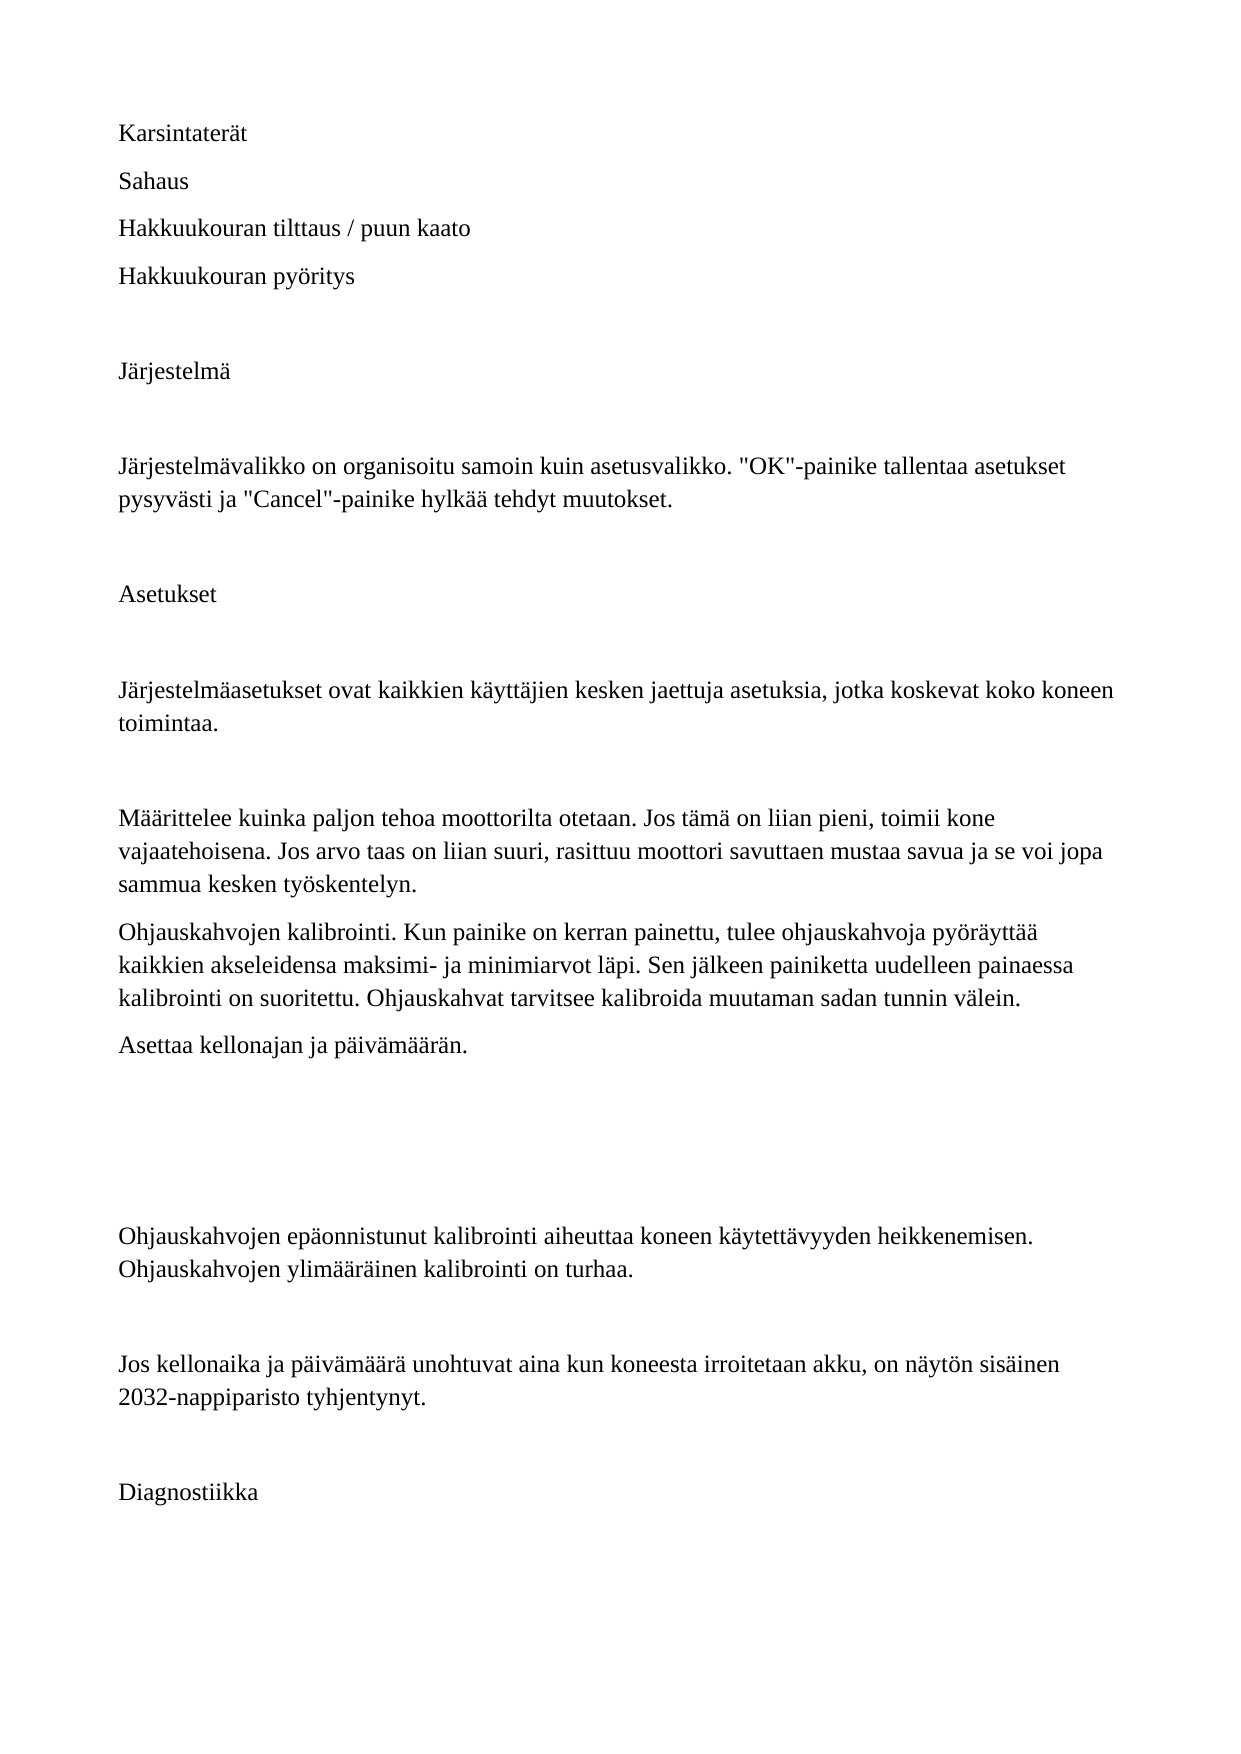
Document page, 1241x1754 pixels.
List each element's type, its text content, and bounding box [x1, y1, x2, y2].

text Järjestelmä [118, 356, 1122, 385]
text Asettaa kellonajan ja päivämäärän. [118, 1030, 1122, 1059]
text Diagnostiikka [118, 1477, 1122, 1506]
text Asetukset [118, 579, 1122, 608]
text Järjestelmävalikko on organisoitu samoin kuin asetusvalikko. "OK"-painike tallentaa asetukset pysyvästi ja "Cancel"-painike hylkää tehdyt muutokset. [118, 451, 1122, 513]
text Ohjauskahvojen kalibrointi. Kun painike on kerran painettu, tulee ohjauskahvoja pyöräyttää kaikkien akseleidensa maksimi- ja minimiarvot läpi. Sen jälkeen painiketta uudelleen painaessa kalibrointi on suoritettu. Ohjauskahvat tarvitsee kalibroida muutaman sadan tunnin välein. [118, 917, 1122, 1011]
text Järjestelmäasetukset ovat kaikkien käyttäjien kesken jaettuja asetuksia, jotka koskevat koko koneen toimintaa. [118, 675, 1122, 737]
text Hakkuukouran tilttaus / puun kaato [118, 213, 1122, 242]
text Määrittelee kuinka paljon tehoa moottorilta otetaan. Jos tämä on liian pieni, toimii kone vajaatehoisena. Jos arvo taas on liian suuri, rasittuu moottori savuttaen mustaa savua ja se voi jopa sammua kesken työskentelyn. [118, 803, 1122, 898]
text Hakkuukouran pyöritys [118, 261, 1122, 290]
text Ohjauskahvojen epäonnistunut kalibrointi aiheuttaa koneen käytettävyyden heikkenemisen. Ohjauskahvojen ylimääräinen kalibrointi on turhaa. [118, 1221, 1122, 1282]
text Sahaus [118, 166, 1122, 194]
text Jos kellonaika ja päivämäärä unohtuvat aina kun koneesta irroitetaan akku, on näytön sisäinen 2032-nappiparisto tyhjentynyt. [118, 1349, 1122, 1411]
text Karsintaterät [118, 118, 1122, 147]
